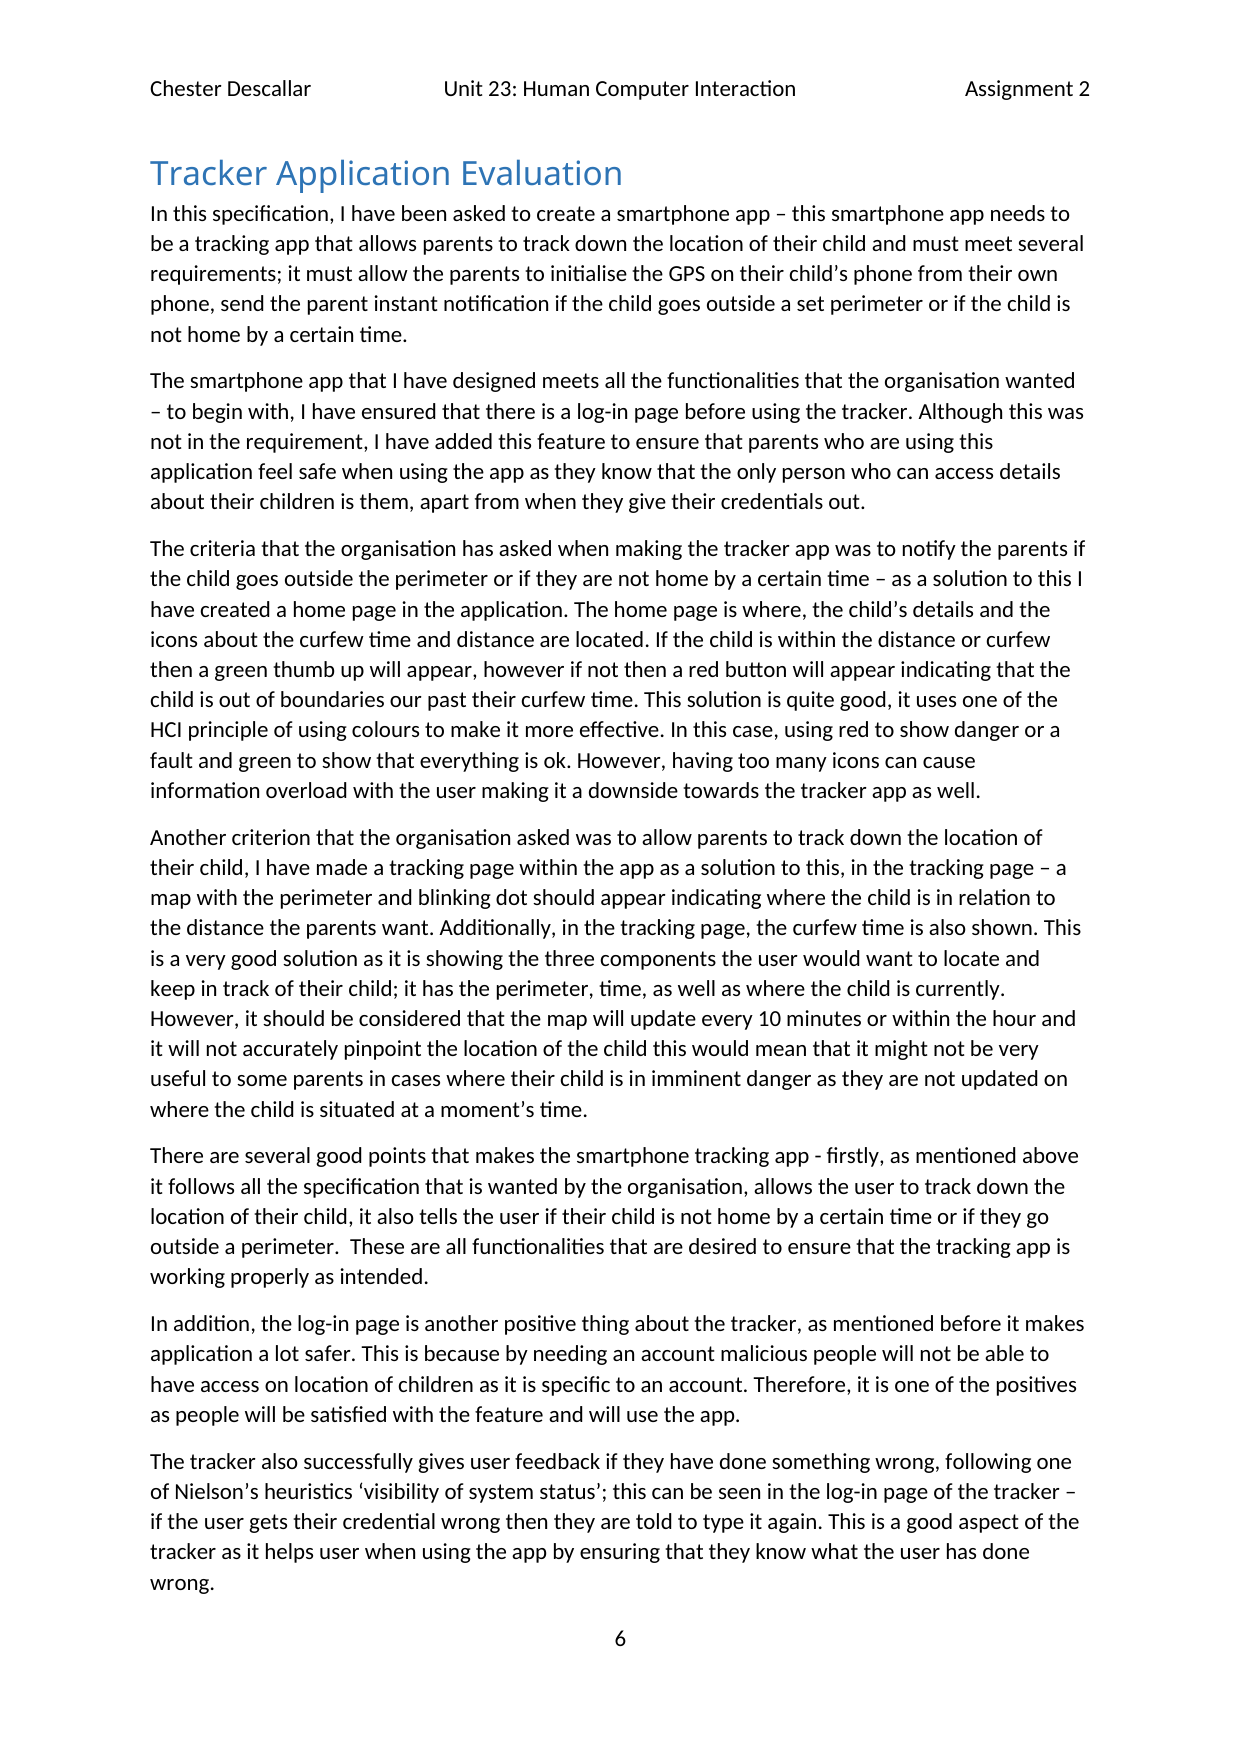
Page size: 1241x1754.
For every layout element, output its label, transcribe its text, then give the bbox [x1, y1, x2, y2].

text The tracker also successfully gives user feedback if they have done something wrong, following one of Nielson’s heuristics ‘visibility of system status’; this can be seen in the log-in page of the tracker – if the user gets their credential wrong then they are told to type it again. This is a good aspect of the tracker as it helps user when using the app by ensuring that they know what the user has done wrong. [150, 1447, 1090, 1596]
subtitle Tracker Application Evaluation [150, 150, 1090, 195]
text The criteria that the organisation has asked when making the tracker app was to notify the parents if the child goes outside the perimeter or if they are not home by a certain time – as a solution to this I have created a home page in the application. The home page is where, the child’s details and the icons about the curfew time and distance are located. If the child is within the distance or curfew then a green thumb up will appear, however if not then a red button will appear indicating that the child is out of boundaries our past their curfew time. This solution is quite good, it uses one of the HCI principle of using colours to make it more effective. In this case, using red to show danger or a fault and green to show that everything is ok. However, having too many icons can cause information overload with the user making it a downside towards the tracker app as well. [150, 534, 1090, 804]
text There are several good points that makes the smartphone tracking app - firstly, as mentioned above it follows all the specification that is wanted by the organisation, allows the user to track down the location of their child, it also tells the user if their child is not home by a certain time or if they go outside a perimeter. These are all functionalities that are desired to ensure that the tracking app is working properly as intended. [150, 1142, 1090, 1291]
text In this specification, I have been asked to create a smartphone app – this smartphone app needs to be a tracking app that allows parents to track down the location of their child and must meet several requirements; it must allow the parents to initialise the GPS on their child’s phone from their own phone, send the parent instant notification if the child goes outside a set perimeter or if the child is not home by a certain time. [150, 199, 1090, 348]
text The smartphone app that I have designed meets all the functionalities that the organisation wanted – to begin with, I have ensured that there is a log-in page before using the tracker. Although this was not in the requirement, I have added this feature to ensure that parents who are using this application feel safe when using the app as they know that the only person who can access details about their children is them, apart from when they give their credentials out. [150, 367, 1090, 516]
text Another criterion that the organisation asked was to allow parents to track down the location of their child, I have made a tracking page within the app as a solution to this, in the tracking page – a map with the perimeter and blinking dot should appear indicating where the child is in relation to the distance the parents want. Additionally, in the tracking page, the curfew time is also shown. This is a very good solution as it is showing the three components the user would want to locate and keep in track of their child; it has the perimeter, time, as well as where the child is currently. However, it should be considered that the map will update every 10 minutes or within the hour and it will not accurately pinpoint the location of the child this would mean that it might not be very useful to some parents in cases where their child is in imminent danger as they are not updated on where the child is situated at a moment’s time. [150, 823, 1090, 1123]
text In addition, the log-in page is another positive thing about the tracker, as mentioned before it makes application a lot safer. This is because by needing an account malicious people will not be able to have access on location of children as it is specific to an account. Therefore, it is one of the positives as people will be satisfied with the feature and will use the app. [150, 1309, 1090, 1428]
